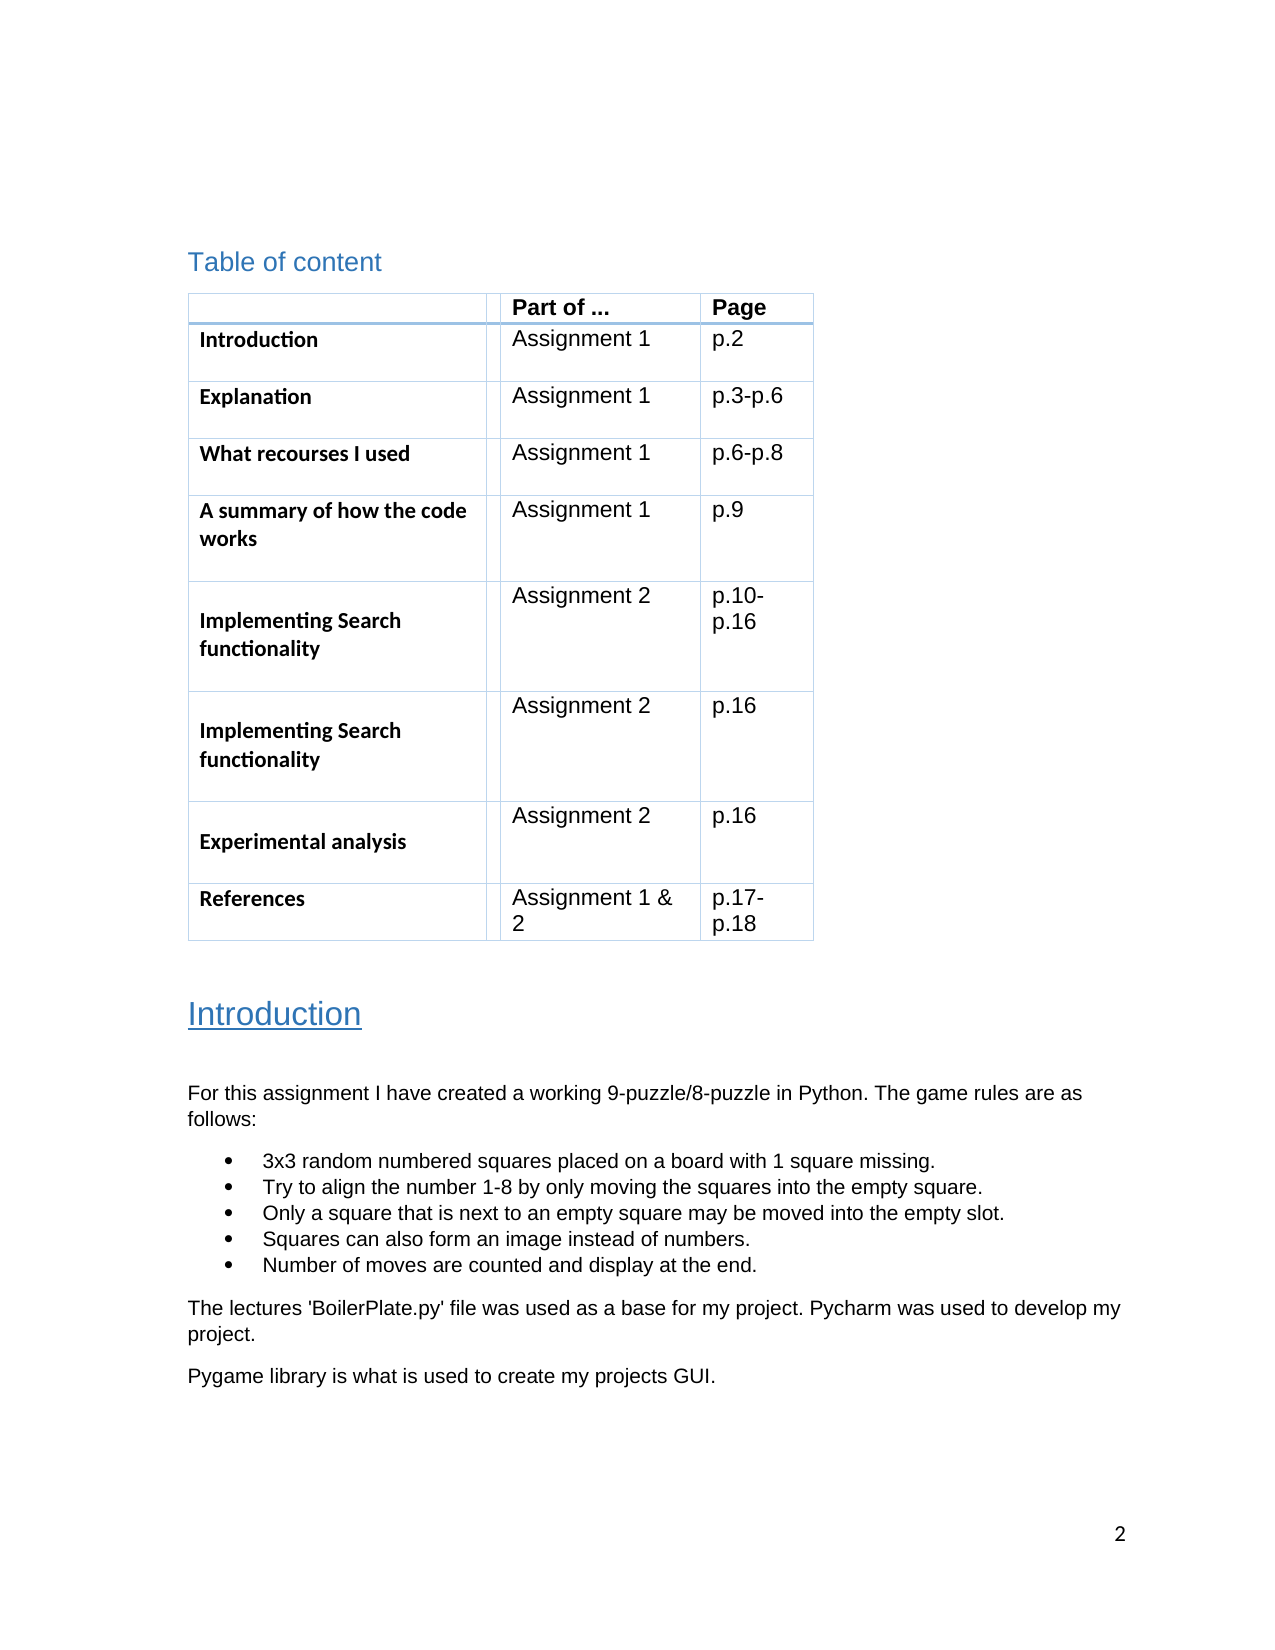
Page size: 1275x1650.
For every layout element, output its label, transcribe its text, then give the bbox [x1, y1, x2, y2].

table_cell p.16 [701, 692, 813, 801]
table_cell p.16 [701, 802, 813, 883]
table_cell Assignment 2 [501, 692, 700, 801]
table_cell Assignment 2 [501, 802, 700, 883]
table_cell p.10-p.16 [701, 582, 813, 691]
table_cell p.9 [701, 496, 813, 581]
list Try to align the number 1-8 by only moving the squares into the empty square. [225, 1175, 1125, 1199]
table_cell Explanation [189, 382, 486, 438]
table_cell References [189, 884, 486, 940]
table_cell Assignment 1 [501, 325, 700, 381]
table_cell What recourses I used [189, 439, 486, 495]
table_cell p.2 [701, 325, 813, 381]
table_cell [487, 884, 500, 940]
table_cell Assignment 1 [501, 382, 700, 438]
table_header Part of ... [501, 294, 700, 322]
table_header [487, 294, 500, 322]
table_cell Assignment 1 [501, 496, 700, 581]
table_cell [487, 802, 500, 883]
text The lectures 'BoilerPlate.py' file was used as a base for my project. Pycharm was used to develop my project. [187, 1296, 1125, 1345]
list Number of moves are counted and display at the end. [225, 1253, 1125, 1277]
table_cell [487, 496, 500, 581]
table_header Page [701, 294, 813, 322]
list Only a square that is next to an empty square may be moved into the empty slot. [225, 1201, 1125, 1225]
table_cell Implementing Search functionality [189, 582, 486, 691]
table_cell p.17-p.18 [701, 884, 813, 940]
text For this assignment I have created a working 9-puzzle/8-puzzle in Python. The game rules are as follows: [187, 1081, 1125, 1131]
table_cell Introduction [189, 325, 486, 381]
table_header [189, 294, 486, 322]
table_cell Implementing Search functionality [189, 692, 486, 801]
subtitle Table of content [187, 246, 1125, 277]
table_cell Experimental analysis [189, 802, 486, 883]
table_cell Assignment 2 [501, 582, 700, 691]
table_cell Assignment 1 [501, 439, 700, 495]
table_cell [487, 325, 500, 381]
table_cell Assignment 1 & 2 [501, 884, 700, 940]
list 3x3 random numbered squares placed on a board with 1 square missing. [225, 1149, 1125, 1173]
table_cell [487, 382, 500, 438]
table_cell [487, 692, 500, 801]
table_cell A summary of how the code works [189, 496, 486, 581]
list Squares can also form an image instead of numbers. [225, 1227, 1125, 1251]
text Pygame library is what is used to create my projects GUI. [187, 1364, 1125, 1388]
subtitle Introduction [187, 994, 1125, 1033]
table_cell [487, 439, 500, 495]
table_cell p.3-p.6 [701, 382, 813, 438]
table_cell [487, 582, 500, 691]
table_cell p.6-p.8 [701, 439, 813, 495]
